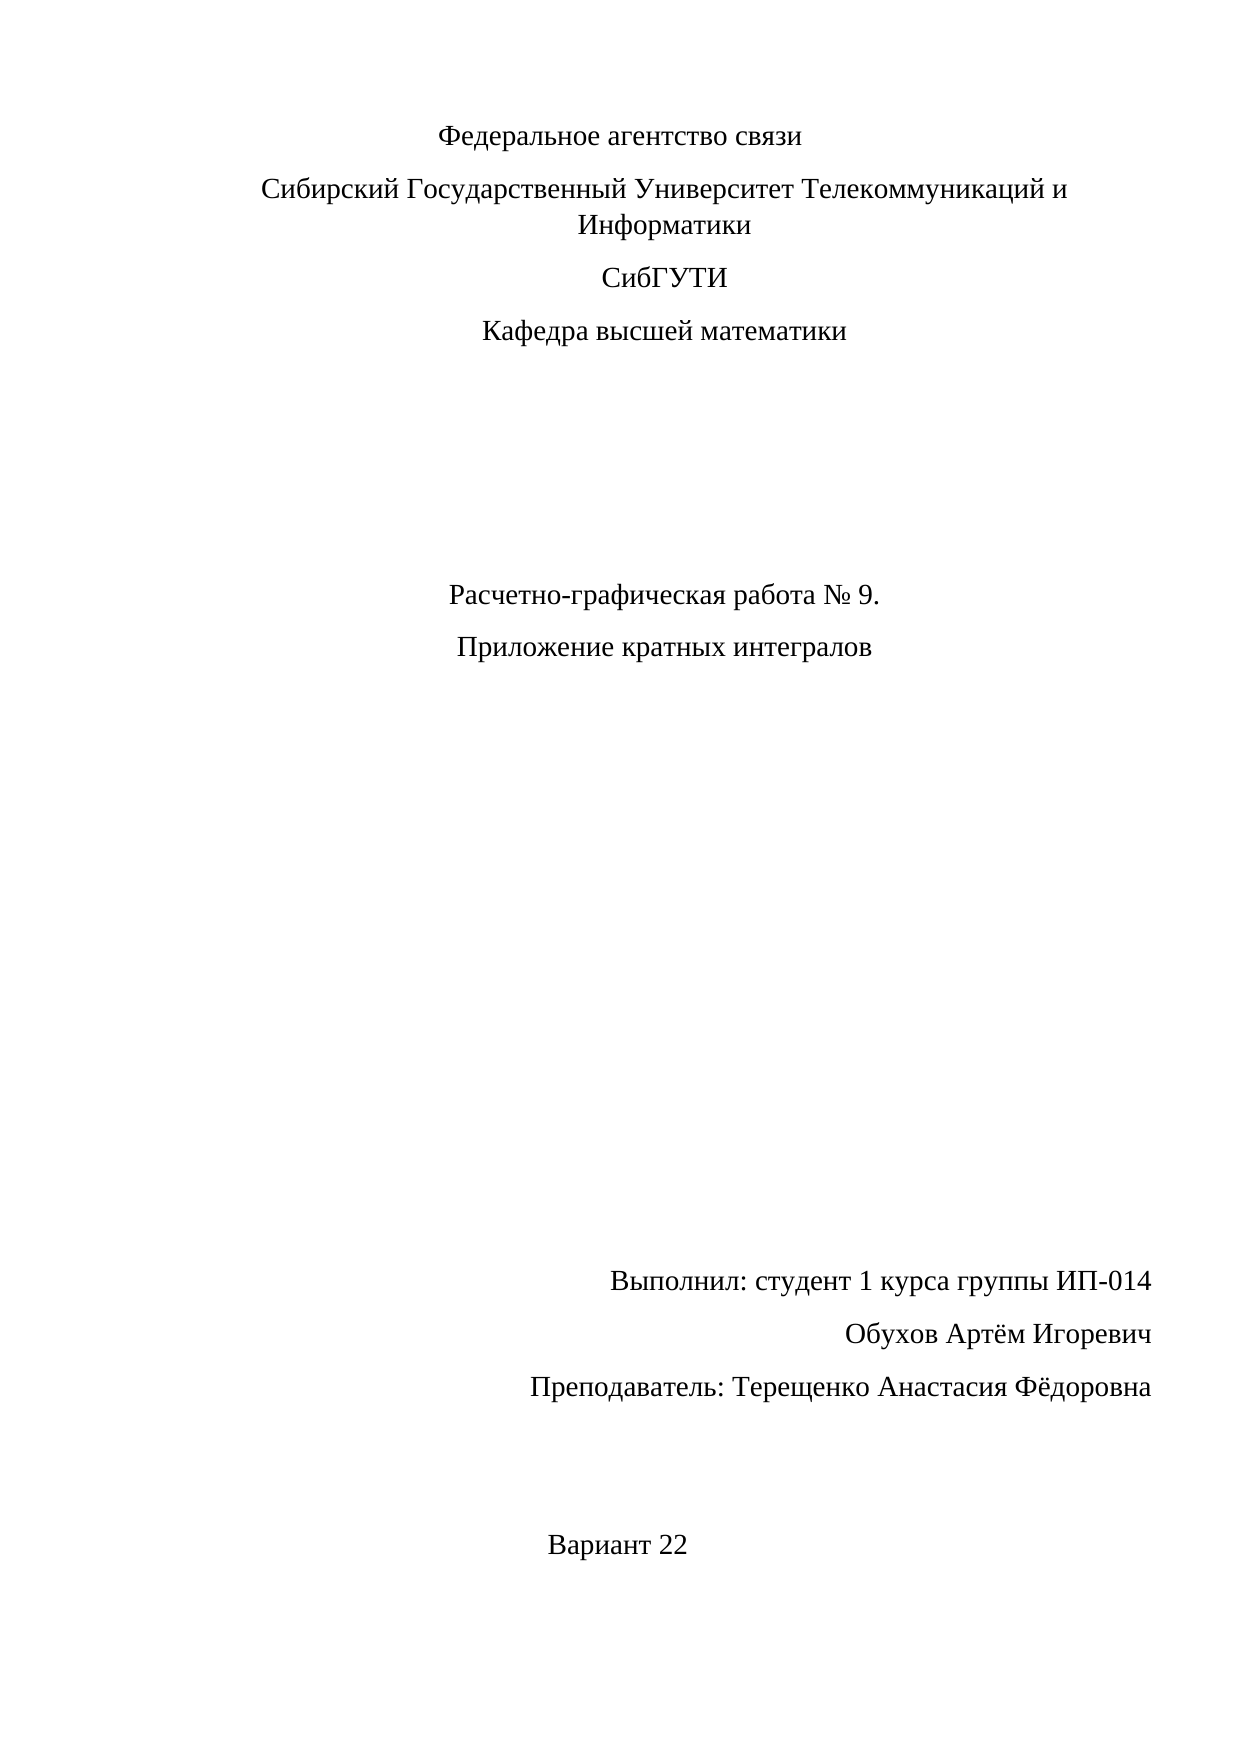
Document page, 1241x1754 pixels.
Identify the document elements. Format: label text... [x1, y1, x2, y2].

text СибГУТИ [177, 260, 1152, 293]
text Преподаватель: Терещенко Анастасия Фёдоровна [177, 1369, 1152, 1402]
text Сибирский Государственный Университет Телекоммуникаций и Информатики [177, 171, 1152, 241]
text Кафедра высшей математики [177, 313, 1152, 346]
text Выполнил: студент 1 курса группы ИП-014 [177, 1263, 1152, 1297]
text Расчетно-графическая работа № 9. [177, 577, 1152, 610]
text Федеральное агентство связи [88, 118, 1152, 152]
text Приложение кратных интегралов [177, 629, 1152, 663]
text Вариант 22 [177, 1527, 1152, 1561]
text Обухов Артём Игоревич [177, 1316, 1152, 1350]
